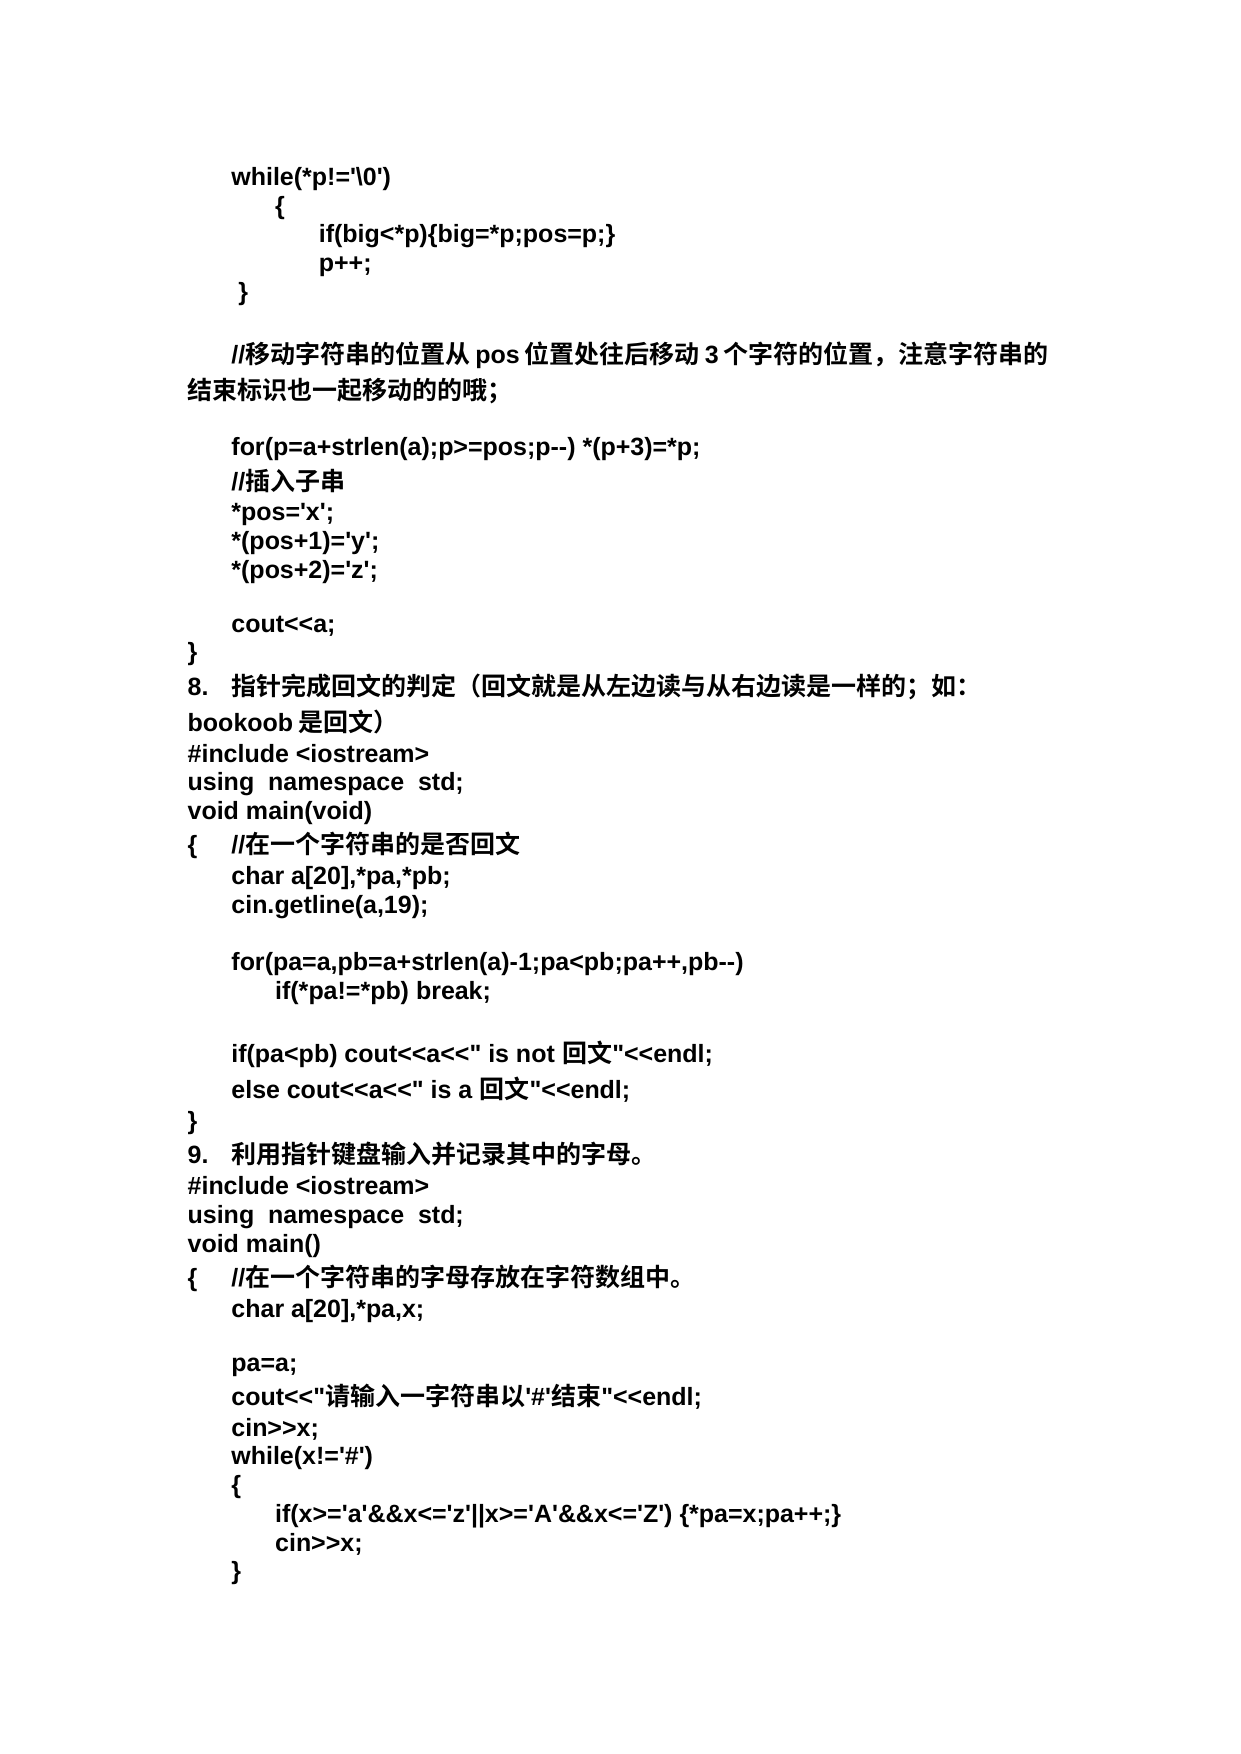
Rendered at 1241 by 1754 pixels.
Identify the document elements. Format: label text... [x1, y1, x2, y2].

text if(*pa!=*pb) break; [187, 976, 1053, 1005]
text cout<<a; [187, 609, 1053, 637]
text //移动字符串的位置从pos位置处往后移动3个字符的位置，注意字符串的结束标识也一起移动的的哦； [187, 334, 1053, 407]
text { [187, 191, 1053, 219]
text *(pos+1)='y'; [187, 526, 1053, 555]
text { [187, 1470, 1053, 1499]
text char a[20],*pa,x; [187, 1294, 1053, 1322]
text #include <iostream> [187, 1171, 1053, 1200]
text while(*p!='\0') [187, 162, 1053, 191]
text } [187, 277, 1053, 306]
text cin>>x; [187, 1413, 1053, 1441]
text if(pa<pb) cout<<a<<" is not 回文"<<endl; [187, 1034, 1053, 1070]
text } [187, 637, 1053, 666]
text cin>>x; [187, 1528, 1053, 1556]
text using namespace std; [187, 767, 1053, 796]
text cout<<"请输入一字符串以'#'结束"<<endl; [187, 1376, 1053, 1413]
text if(x>='a'&&x<='z'||x>='A'&&x<='Z') {*pa=x;pa++;} [187, 1499, 1053, 1528]
text using namespace std; [187, 1200, 1053, 1229]
text #include <iostream> [187, 739, 1053, 767]
text *(pos+2)='z'; [187, 555, 1053, 583]
text char a[20],*pa,*pb; [187, 861, 1053, 890]
text void main(void) [187, 796, 1053, 825]
text { //在一个字符串的字母存放在字符数组中。 [187, 1257, 1053, 1294]
text 8. 指针完成回文的判定（回文就是从左边读与从右边读是一样的；如： bookoob是回文） [187, 666, 1053, 739]
text else cout<<a<<" is a 回文"<<endl; [187, 1070, 1053, 1106]
text if(big<*p){big=*p;pos=p;} [187, 219, 1053, 248]
text } [187, 1556, 1053, 1585]
text for(p=a+strlen(a);p>=pos;p--) *(p+3)=*p; [187, 432, 1053, 461]
text 9. 利用指针键盘输入并记录其中的字母。 [187, 1135, 1053, 1171]
text pa=a; [187, 1348, 1053, 1376]
text while(x!='#') [187, 1441, 1053, 1470]
text p++; [187, 248, 1053, 277]
text cin.getline(a,19); [187, 890, 1053, 919]
text for(pa=a,pb=a+strlen(a)-1;pa<pb;pa++,pb--) [187, 947, 1053, 976]
text //插入子串 [187, 461, 1053, 497]
text *pos='x'; [187, 497, 1053, 526]
text } [187, 1106, 1053, 1135]
text void main() [187, 1229, 1053, 1257]
text { //在一个字符串的是否回文 [187, 825, 1053, 861]
